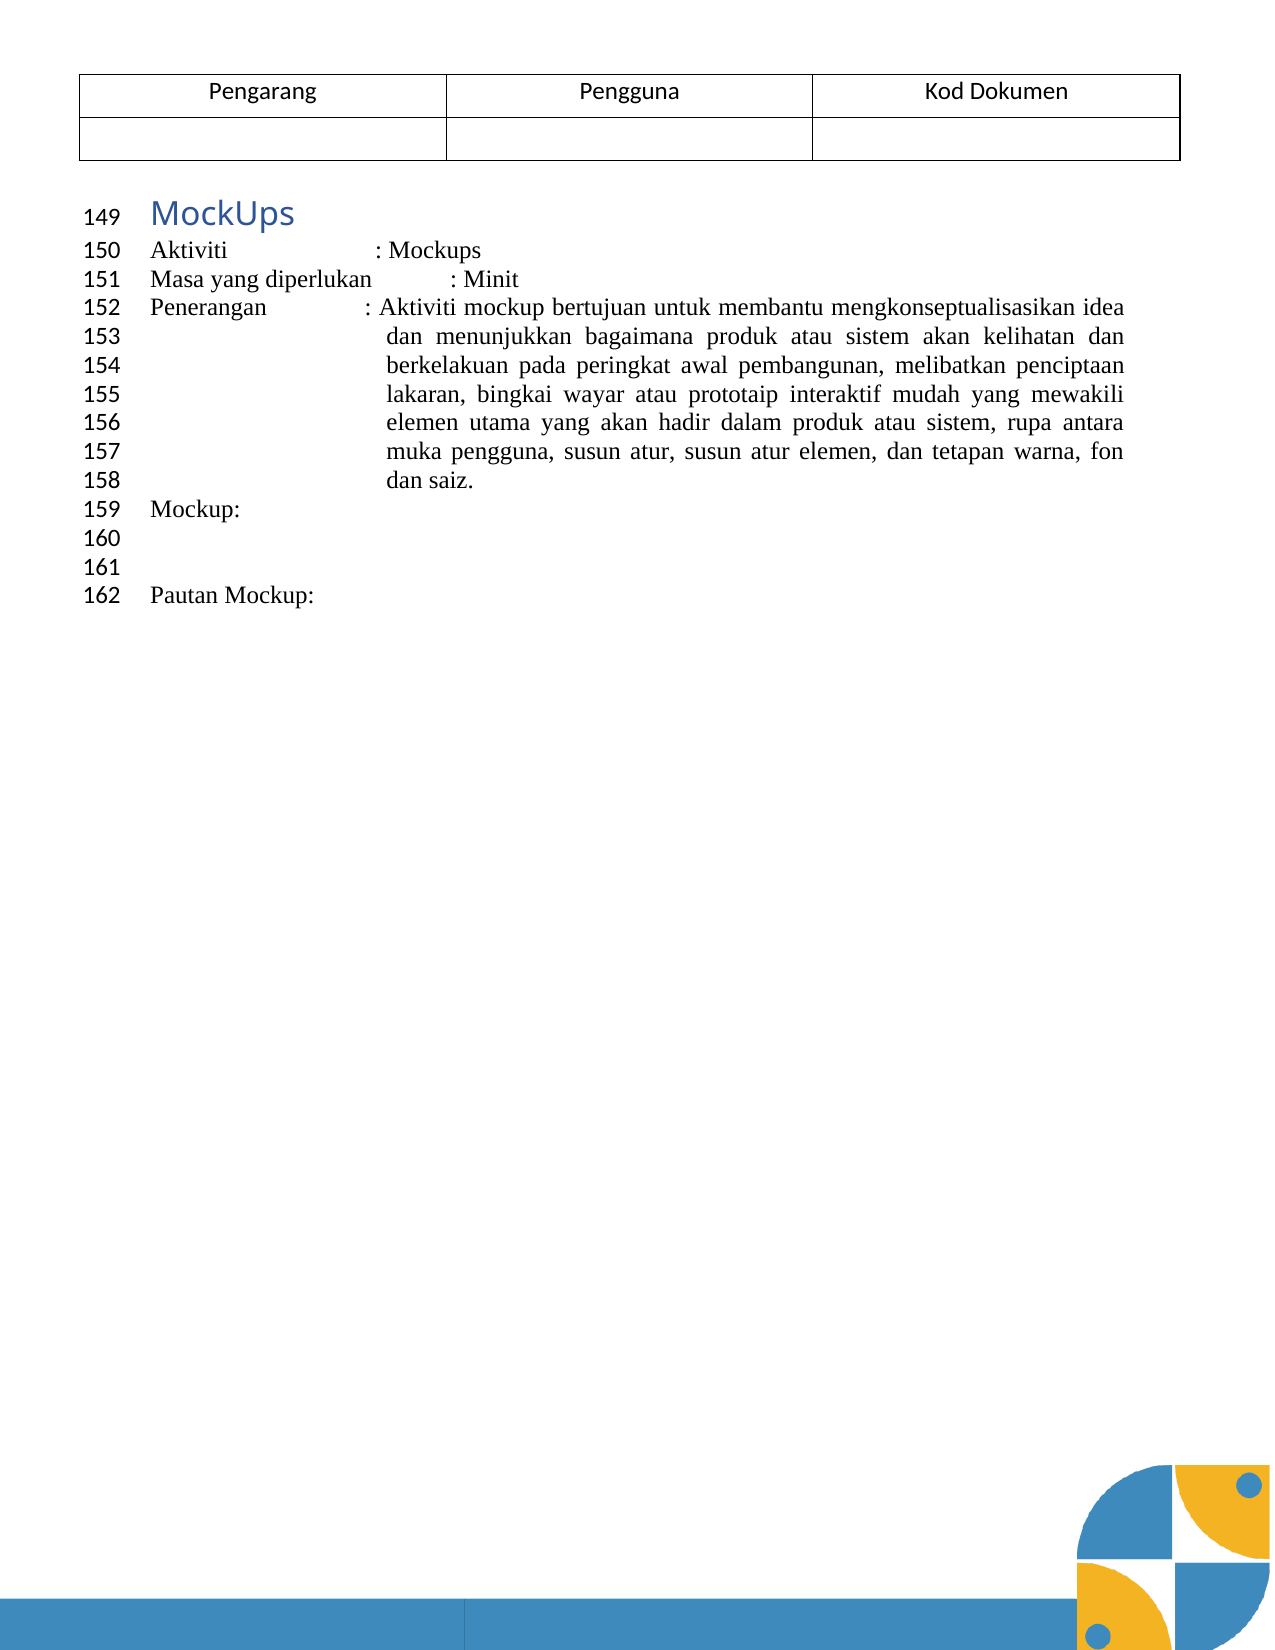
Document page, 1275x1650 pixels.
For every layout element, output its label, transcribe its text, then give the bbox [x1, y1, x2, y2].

text Mockup: [150, 494, 1125, 522]
text Masa yang diperlukan : Minit [150, 264, 1125, 292]
text Penerangan : Aktiviti mockup bertujuan untuk membantu mengkonseptualisasikan idea dan menunjukkan bagaimana produk atau sistem akan kelihatan dan berkelakuan pada peringkat awal pembangunan, melibatkan penciptaan lakaran, bingkai wayar atau prototaip interaktif mudah yang mewakili elemen utama yang akan hadir dalam produk atau sistem, rupa antara muka pengguna, susun atur, susun atur elemen, dan tetapan warna, fon dan saiz. [150, 292, 1125, 494]
picture [379, 1379, 1275, 1650]
text Pautan Mockup: [150, 580, 1125, 609]
subtitle MockUps [150, 189, 1125, 235]
text Aktiviti : Mockups [150, 235, 1125, 264]
